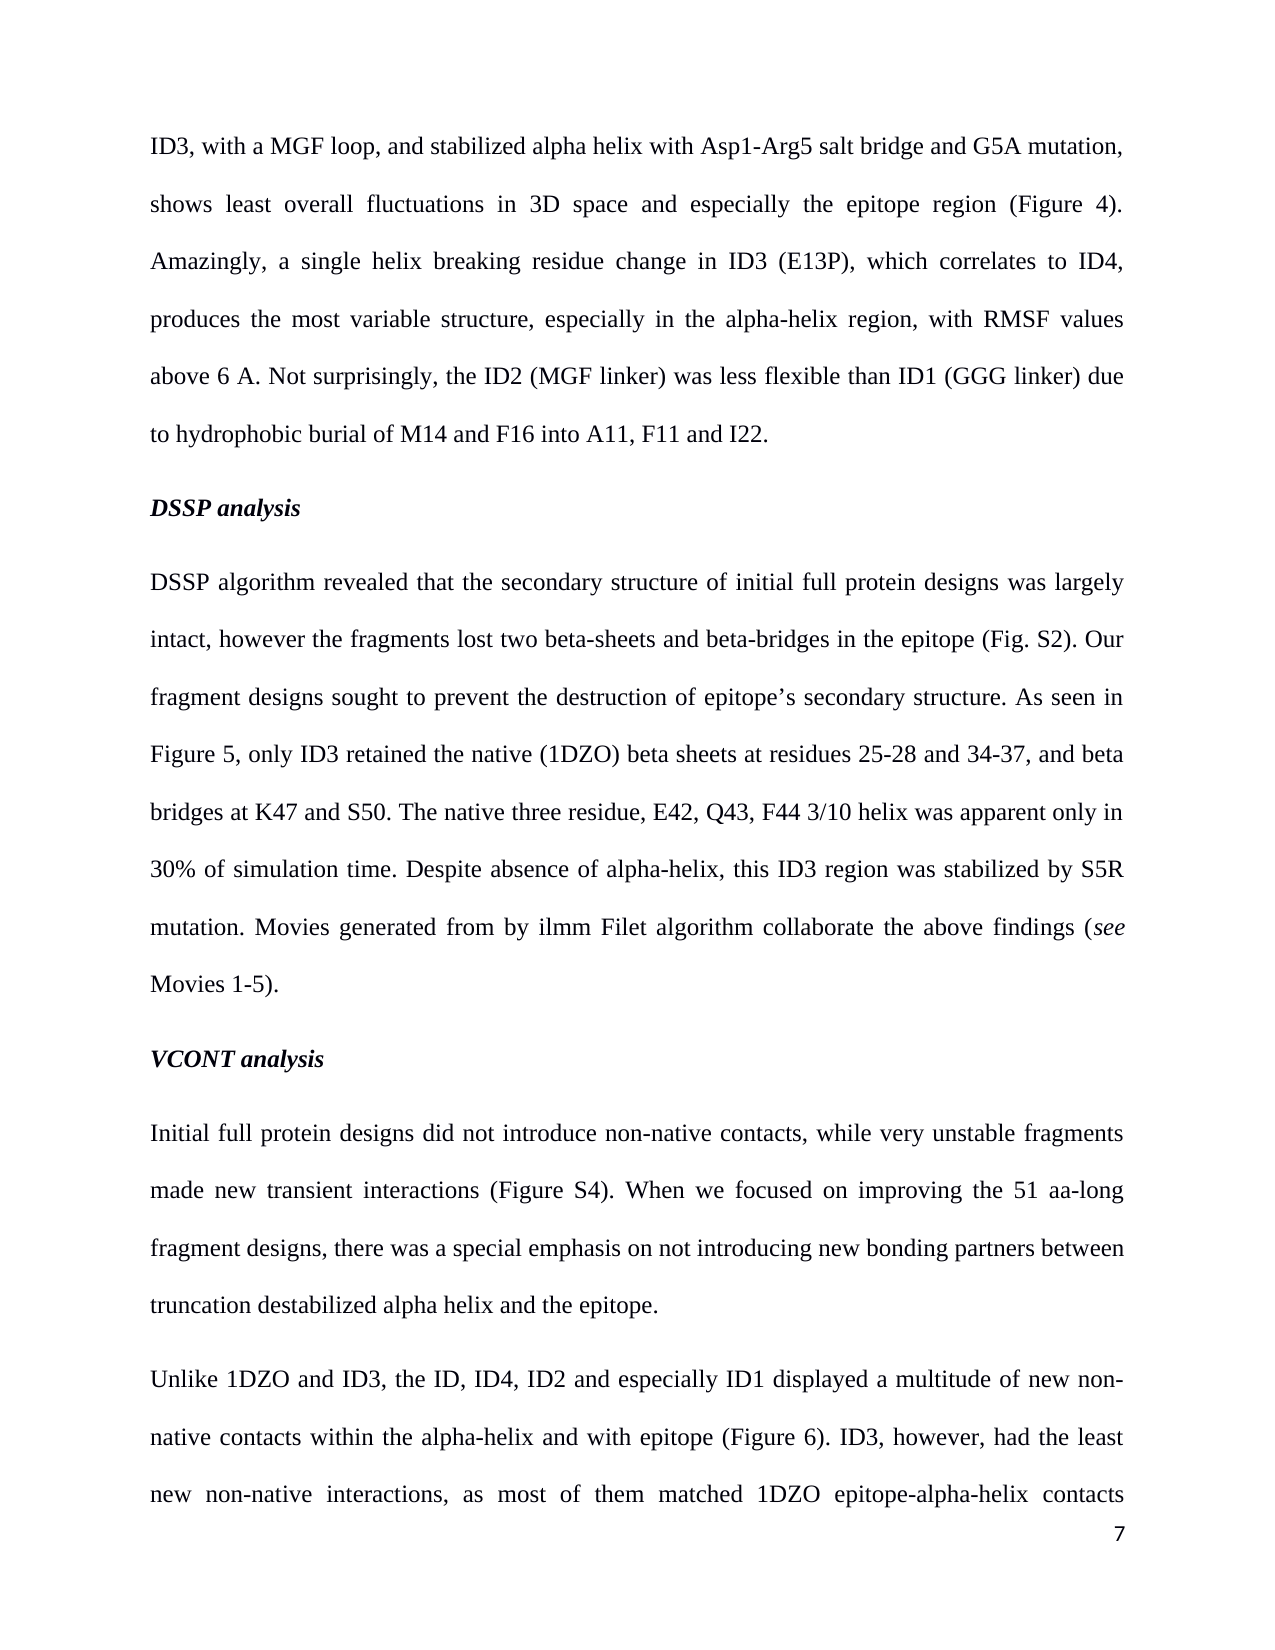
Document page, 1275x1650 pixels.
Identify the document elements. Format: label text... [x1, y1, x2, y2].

text DSSP algorithm revealed that the secondary structure of initial full protein designs was largely intact, however the fragments lost two beta-sheets and beta-bridges in the epitope (Fig. S2). Our fragment designs sought to prevent the destruction of epitope’s secondary structure. As seen in Figure 5, only ID3 retained the native (1DZO) beta sheets at residues 25-28 and 34-37, and beta bridges at K47 and S50. The native three residue, E42, Q43, F44 3/10 helix was apparent only in 30% of simulation time. Despite absence of alpha-helix, this ID3 region was stabilized by S5R mutation. Movies generated from by ilmm Filet algorithm collaborate the above findings (see Movies 1-5). [150, 567, 1125, 998]
text Initial full protein designs did not introduce non-native contacts, while very unstable fragments made new transient interactions (Figure S4). When we focused on improving the 51 aa-long fragment designs, there was a special emphasis on not introducing new bonding partners between truncation destabilized alpha helix and the epitope. [150, 1118, 1125, 1319]
text VCONT analysis [150, 1044, 1125, 1072]
text DSSP analysis [150, 493, 1125, 522]
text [150, 1364, 1125, 1508]
text ID3, with a MGF loop, and stabilized alpha helix with Asp1-Arg5 salt bridge and G5A mutation, shows least overall fluctuations in 3D space and especially the epitope region (Figure 4). Amazingly, a single helix breaking residue change in ID3 (E13P), which correlates to ID4, produces the most variable structure, especially in the alpha-helix region, with RMSF values above 6 A. Not surprisingly, the ID2 (MGF linker) was less flexible than ID1 (GGG linker) due to hydrophobic burial of M14 and F16 into A11, F11 and I22. [150, 131, 1125, 447]
